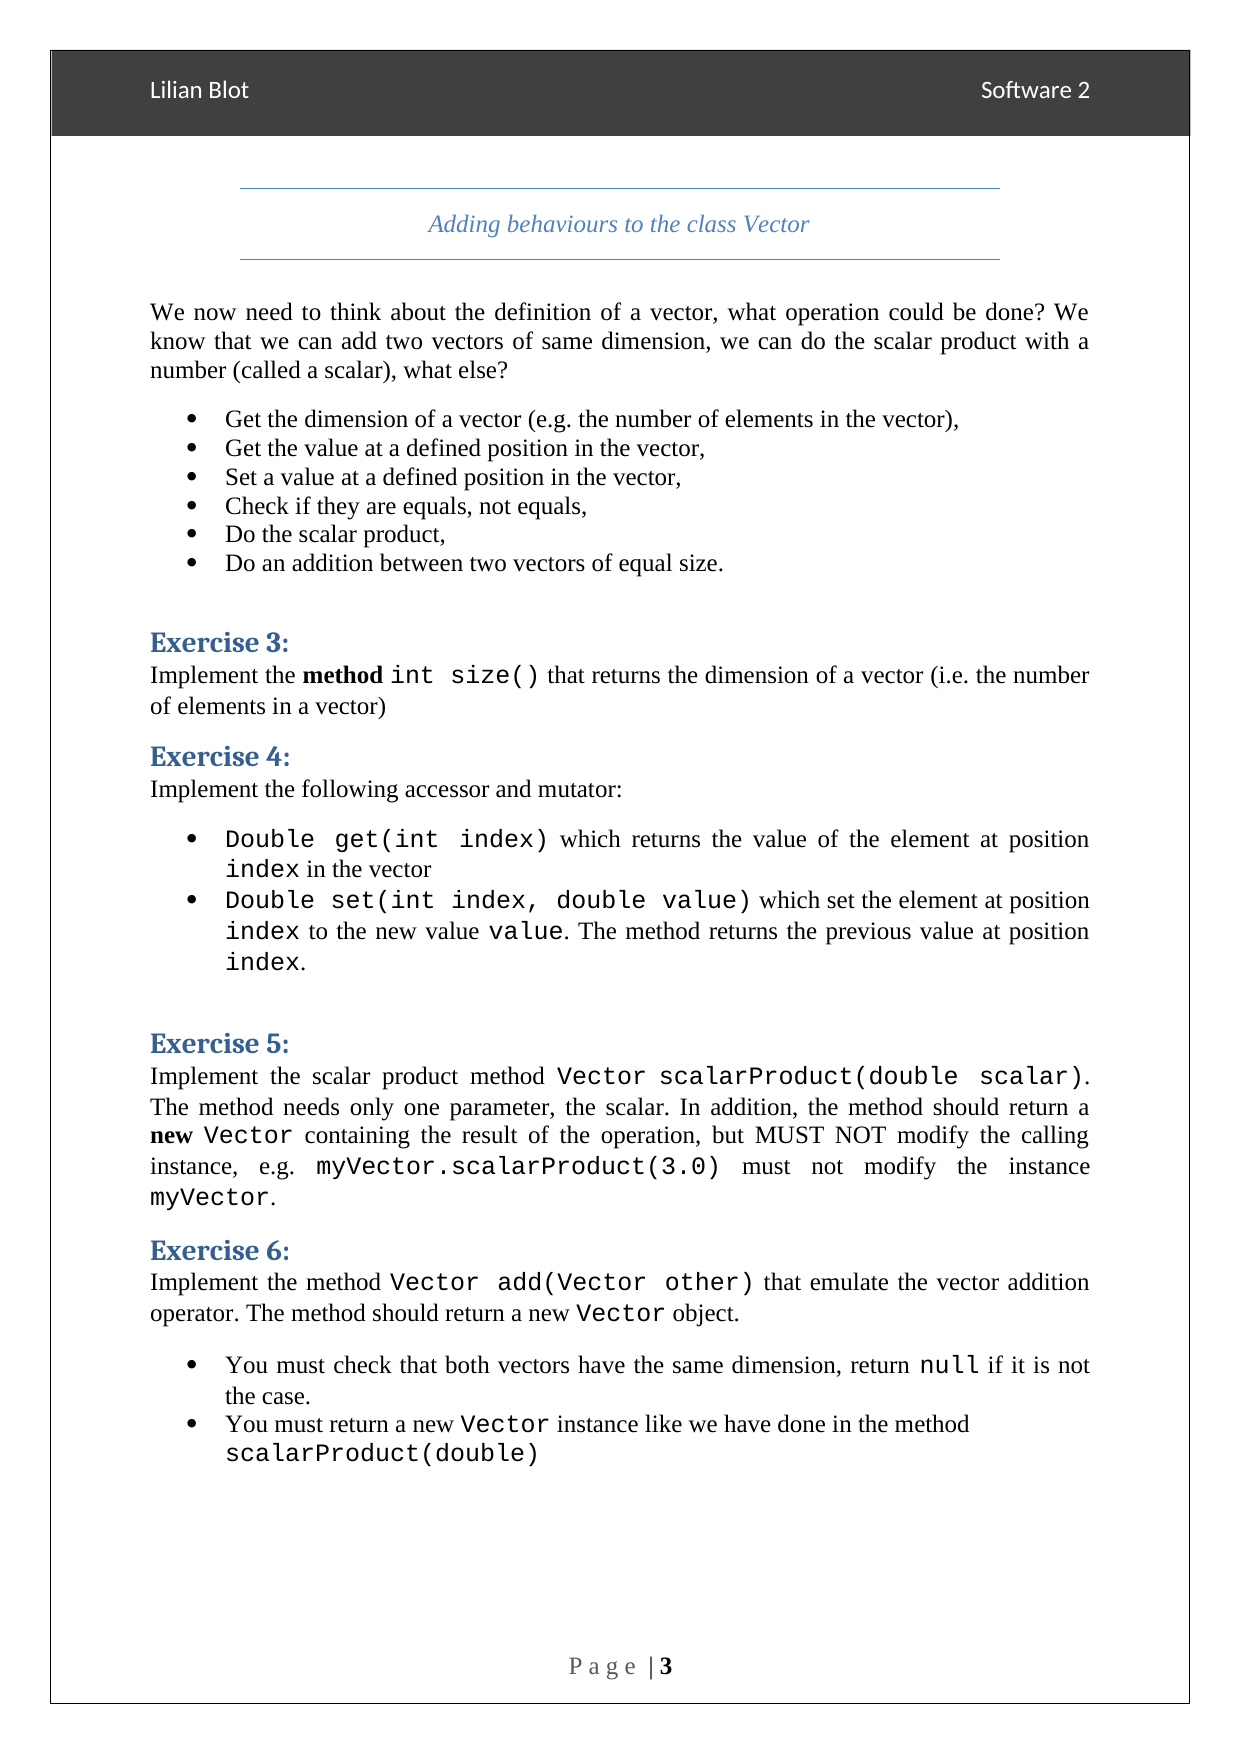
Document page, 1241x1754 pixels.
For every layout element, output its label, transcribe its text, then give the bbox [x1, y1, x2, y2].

subtitle Exercise 3: [150, 627, 1090, 660]
text Implement the method Vector add(Vector other) that emulate the vector addition operator. The method should return a new Vector object. [150, 1267, 1090, 1329]
text Implement the following accessor and mutator: [150, 774, 1090, 803]
text We now need to think about the definition of a vector, what operation could be done? We know that we can add two vectors of same dimension, we can do the scalar product with a number (called a scalar), what else? [150, 297, 1090, 384]
list You must return a new Vector instance like we have done in the method scalarProduct(double) [187, 1409, 1090, 1469]
subtitle Exercise 6: [150, 1234, 1090, 1267]
list Check if they are equals, not equals, [187, 491, 1090, 519]
list Do the scalar product, [187, 519, 1090, 548]
text Adding behaviours to the class Vector [240, 189, 1000, 259]
list Get the dimension of a vector (e.g. the number of elements in the vector), [187, 404, 1090, 433]
text Implement the scalar product method Vector scalarProduct(double scalar). The method needs only one parameter, the scalar. In addition, the method should return a new Vector containing the result of the operation, but MUST NOT modify the calling instance, e.g. myVector.scalarProduct(3.0) must not modify the instance myVector. [150, 1061, 1090, 1213]
list Get the value at a defined position in the vector, [187, 433, 1090, 462]
subtitle Exercise 4: [150, 741, 1090, 774]
list You must check that both vectors have the same dimension, return null if it is not the case. [187, 1350, 1090, 1409]
list Double set(int index, double value) which set the element at position index to the new value value. The method returns the previous value at position index. [187, 885, 1090, 978]
list Double get(int index) which returns the value of the element at position index in the vector [187, 824, 1090, 885]
subtitle Exercise 5: [150, 1027, 1090, 1061]
text Implement the method int size() that returns the dimension of a vector (i.e. the number of elements in a vector) [150, 660, 1090, 720]
list Do an addition between two vectors of equal size. [187, 548, 1090, 577]
list Set a value at a defined position in the vector, [187, 462, 1090, 491]
